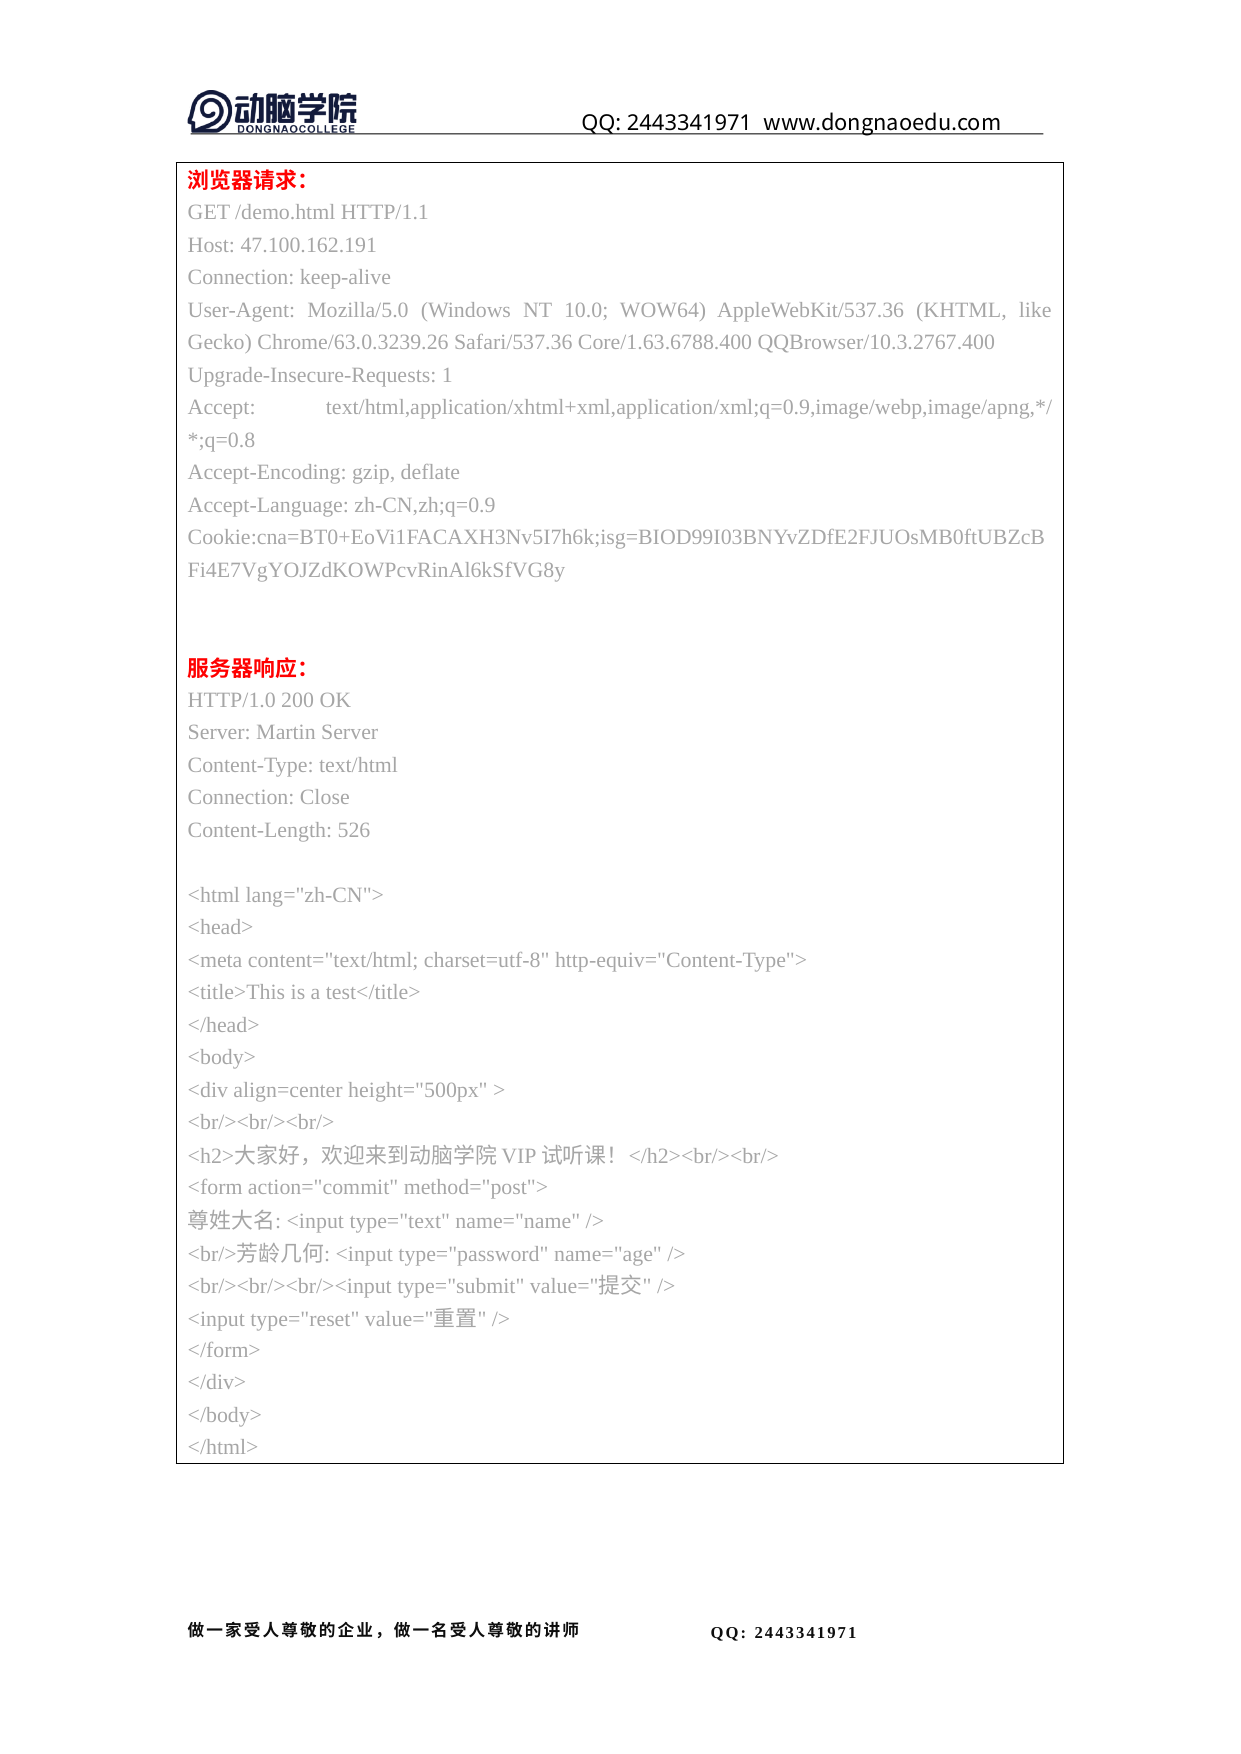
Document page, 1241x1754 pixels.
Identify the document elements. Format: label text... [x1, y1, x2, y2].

table_header 浏览器请求： GET /demo.html HTTP/1.1 Host: 47.100.162.191 Connection: keep-alive User-Agent: Mozilla/5.0 (Windows NT 10.0; WOW64) AppleWebKit/537.36 (KHTML, like Gecko) Chrome/63.0.3239.26 Safari/537.36 Core/1.63.6788.400 QQBrowser/10.3.2767.400 Upgrade-Insecure-Requests: 1 Accept: text/html,application/xhtml+xml,application/xml;q=0.9,image/webp,image/apng,*/*;q=0.8 Accept-Encoding: gzip, deflate Accept-Language: zh-CN,zh;q=0.9 Cookie:cna=BT0+EoVi1FACAXH3Nv5I7h6k;isg=BIOD99I03BNYvZDfE2FJUOsMB0ftUBZcBFi4E7VgYOJZdKOWPcvRinAl6kSfVG8y 服务器响应： HTTP/1.0 200 OK Server: Martin Server Content-Type: text/html Connection: Close Content-Length: 526 <html lang="zh-CN"> <head> <meta content="text/html; charset=utf-8" http-equiv="Content-Type"> <title>This is a test</title> </head> <body> <div align=center height="500px" > <br/><br/><br/> <h2>大家好，欢迎来到动脑学院VIP 试听课！</h2><br/><br/> <form action="commit" method="post"> 尊姓大名: <input type="text" name="name" /> <br/>芳龄几何: <input type="password" name="age" /> <br/><br/><br/><input type="submit" value="提交" /> <input type="reset" value="重置" /> </form> </div> </body> </html> [177, 163, 1063, 1463]
picture [187, 90, 357, 133]
